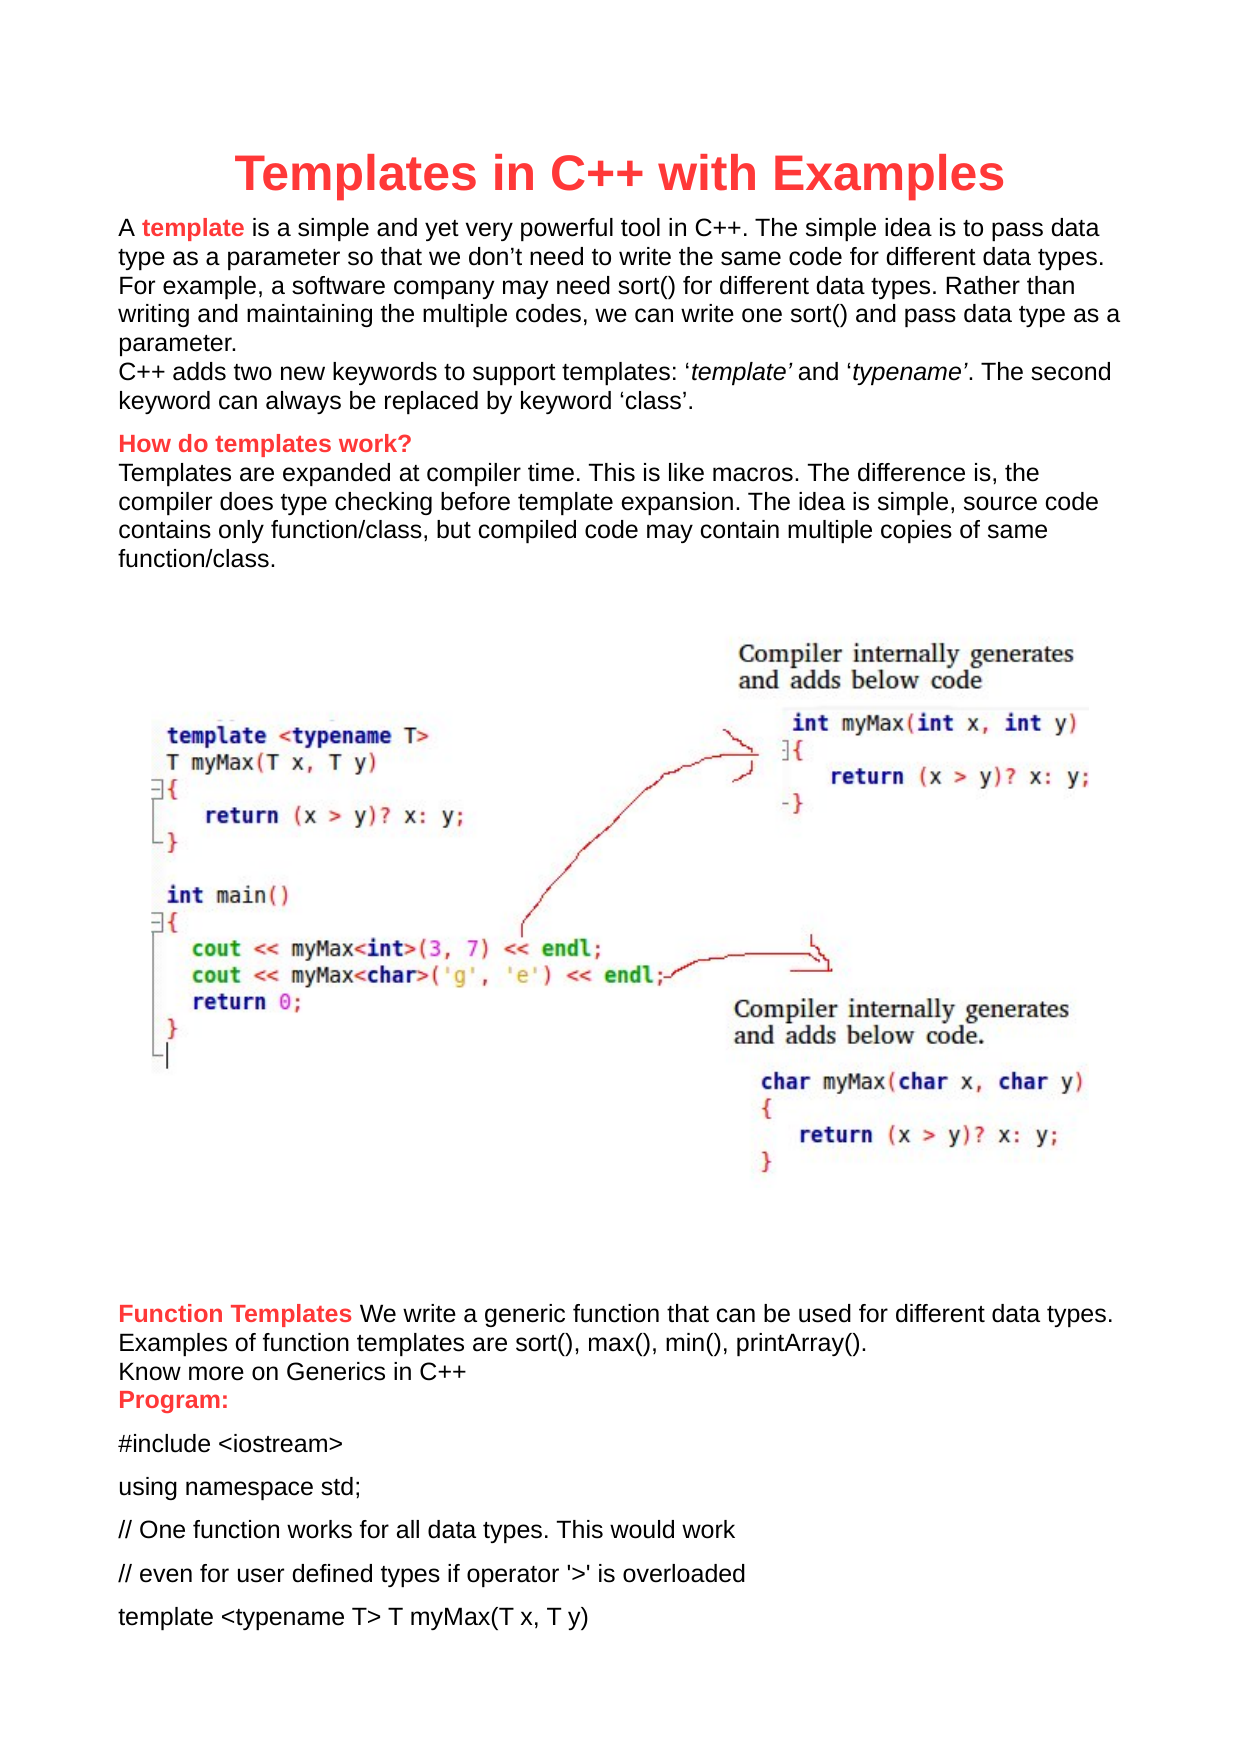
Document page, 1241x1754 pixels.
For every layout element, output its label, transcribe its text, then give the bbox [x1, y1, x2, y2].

text How do templates work? Templates are expanded at compiler time. This is like macros. The difference is, the compiler does type checking before template expansion. The idea is simple, source code contains only function/class, but compiled code may contain multiple copies of same function/class. [118, 429, 1122, 573]
text // even for user defined types if operator '>' is overloaded [118, 1559, 1122, 1587]
text template <typename T> T myMax(T x, T y) [118, 1602, 1122, 1631]
text // One function works for all data types. This would work [118, 1515, 1122, 1544]
subtitle Templates in C++ with Examples [118, 143, 1122, 201]
text A template is a simple and yet very powerful tool in C++. The simple idea is to pass data type as a parameter so that we don’t need to write the same code for different data types. For example, a software company may need sort() for different data types. Rather than writing and maintaining the multiple codes, we can write one sort() and pass data type as a parameter. C++ adds two new keywords to support templates: ‘template’ and ‘typename’. The second keyword can always be replaced by keyword ‘class’. [118, 213, 1122, 414]
text #include <iostream> [118, 1429, 1122, 1457]
text using namespace std; [118, 1472, 1122, 1501]
text Function Templates We write a generic function that can be used for different data types. Examples of function templates are sort(), max(), min(), printArray(). Know more on Generics in C++ Program: [118, 1270, 1122, 1414]
picture [151, 587, 1089, 1213]
